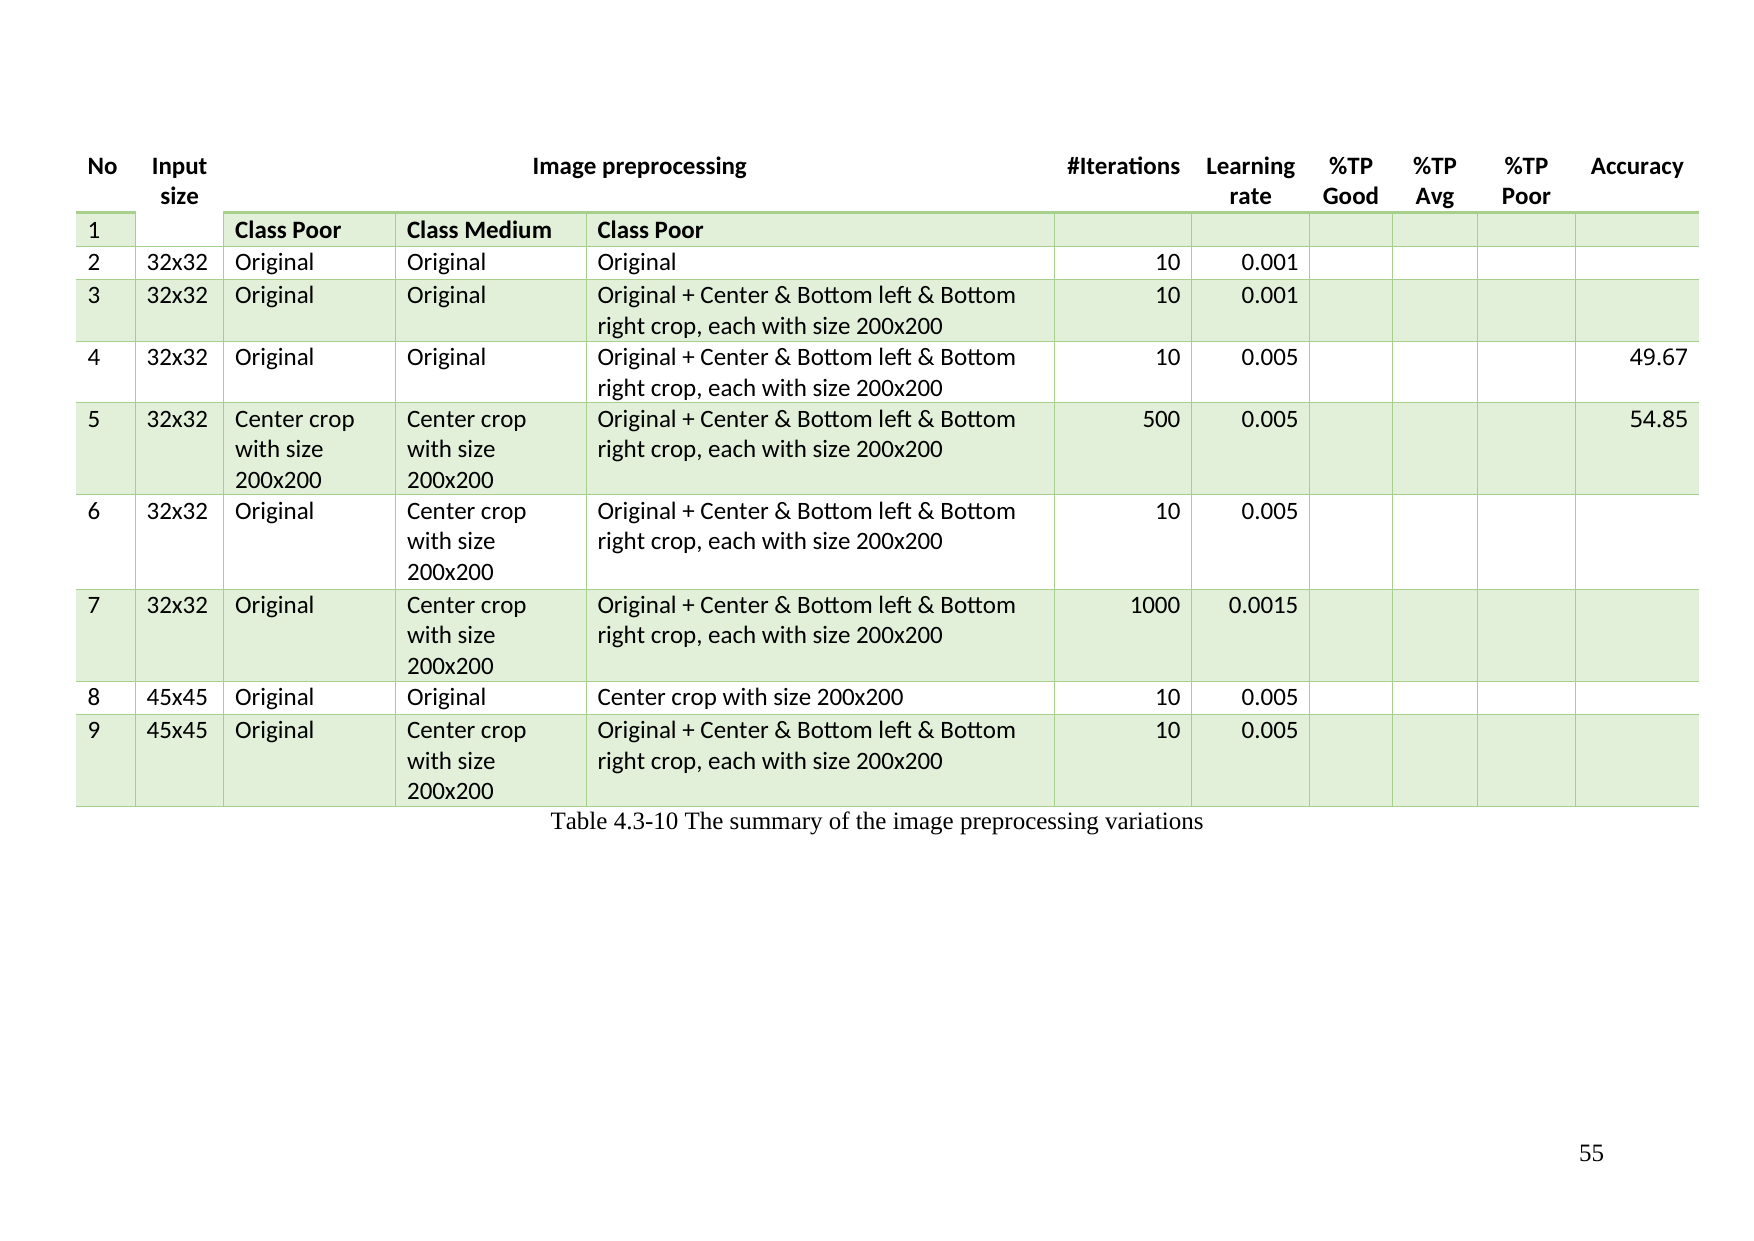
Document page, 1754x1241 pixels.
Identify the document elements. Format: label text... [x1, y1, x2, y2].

table_cell Original [396, 682, 586, 714]
table_cell [1478, 715, 1575, 806]
table_cell 49.67 [1576, 342, 1699, 402]
table_cell [1478, 590, 1575, 681]
table_cell 0.005 [1192, 495, 1309, 588]
table_cell Original [224, 247, 395, 279]
table_cell Original + Center & Bottom left & Bottom right crop, each with size 200x200 [587, 495, 1054, 588]
table_cell [1478, 247, 1575, 279]
table_cell [1478, 495, 1575, 588]
table_cell [1393, 495, 1477, 588]
table_cell 0.005 [1192, 682, 1309, 714]
table_cell 45x45 [136, 715, 223, 806]
table_cell Class Poor [224, 214, 395, 246]
table_cell 10 [1055, 247, 1191, 279]
table_cell [1393, 590, 1477, 681]
table_cell 1000 [1055, 590, 1191, 681]
table_cell [1310, 247, 1392, 279]
table_cell Original + Center & Bottom left & Bottom right crop, each with size 200x200 [587, 403, 1054, 494]
table_cell [1478, 682, 1575, 714]
table_cell 32x32 [136, 342, 223, 402]
table_cell [1576, 280, 1699, 341]
table_header %TP Poor [1478, 150, 1575, 211]
table_cell 45x45 [136, 682, 223, 714]
table_header Image preprocessing [224, 150, 1056, 211]
table_cell 5 [76, 403, 135, 494]
table_cell [1055, 214, 1191, 246]
table_cell Class Poor [587, 214, 1054, 246]
table_header Accuracy [1575, 150, 1699, 211]
table_cell Center crop with size 200x200 [396, 715, 586, 806]
table_cell [1576, 495, 1699, 588]
table_cell [1393, 280, 1477, 341]
table_cell [1576, 247, 1699, 279]
table_cell Center crop with size 200x200 [224, 403, 395, 494]
table_cell 32x32 [136, 495, 223, 588]
table_cell [1310, 715, 1392, 806]
table_cell Original [224, 590, 395, 681]
table_cell 10 [1055, 682, 1191, 714]
table_cell [1393, 682, 1477, 714]
table_header Input size [135, 150, 224, 246]
table_cell Class Medium [396, 214, 586, 246]
table_cell Center crop with size 200x200 [587, 682, 1054, 714]
table_cell 0.005 [1192, 715, 1309, 806]
table_cell 4 [76, 342, 135, 402]
table_header No [76, 150, 135, 211]
table_cell [1310, 495, 1392, 588]
table_cell [1310, 280, 1392, 341]
table_cell Original [396, 247, 586, 279]
table_header %TP Good [1310, 150, 1392, 211]
table_cell Original + Center & Bottom left & Bottom right crop, each with size 200x200 [587, 715, 1054, 806]
table_cell 7 [76, 590, 135, 681]
table_cell [1393, 403, 1477, 494]
table_cell [1393, 247, 1477, 279]
table_cell [1576, 214, 1699, 246]
table_header #Iterations [1056, 150, 1191, 211]
table_cell 32x32 [136, 247, 223, 279]
table_cell 32x32 [136, 590, 223, 681]
table_cell [1393, 214, 1477, 246]
table_cell [1478, 280, 1575, 341]
table_cell Original [224, 280, 395, 341]
table_cell [1192, 214, 1309, 246]
table_cell 32x32 [136, 280, 223, 341]
table_cell 9 [76, 715, 135, 806]
table_cell [1310, 590, 1392, 681]
table_cell 1 [76, 214, 135, 246]
table_cell Center crop with size 200x200 [396, 403, 586, 494]
table_cell [1393, 342, 1477, 402]
table_cell [1310, 403, 1392, 494]
table_cell [1576, 715, 1699, 806]
table_cell 0.001 [1192, 247, 1309, 279]
table_header %TP Avg [1392, 150, 1478, 211]
table_cell [1310, 342, 1392, 402]
table_cell [1310, 682, 1392, 714]
table_cell Original [224, 495, 395, 588]
table_cell Original [587, 247, 1054, 279]
table_cell 2 [76, 247, 135, 279]
table_cell 500 [1055, 403, 1191, 494]
table_cell Original [396, 280, 586, 341]
table_cell 10 [1055, 495, 1191, 588]
table_cell 10 [1055, 280, 1191, 341]
table_cell Center crop with size 200x200 [396, 495, 586, 588]
table_cell 0.001 [1192, 280, 1309, 341]
table_cell 8 [76, 682, 135, 714]
table_cell 10 [1055, 342, 1191, 402]
table_cell Original + Center & Bottom left & Bottom right crop, each with size 200x200 [587, 280, 1054, 341]
table_cell 6 [76, 495, 135, 588]
table_cell 10 [1055, 715, 1191, 806]
table_cell [1478, 403, 1575, 494]
table_cell Original + Center & Bottom left & Bottom right crop, each with size 200x200 [587, 342, 1054, 402]
table_cell 0.0015 [1192, 590, 1309, 681]
table_header Learning rate [1191, 150, 1309, 211]
table_cell Original [224, 715, 395, 806]
table_cell 54.85 [1576, 403, 1699, 494]
table_cell [1576, 590, 1699, 681]
table_cell 0.005 [1192, 403, 1309, 494]
table_cell Original [224, 342, 395, 402]
table_cell Original + Center & Bottom left & Bottom right crop, each with size 200x200 [587, 590, 1054, 681]
table_cell 0.005 [1192, 342, 1309, 402]
table_cell Original [224, 682, 395, 714]
table_cell [1478, 342, 1575, 402]
table_cell 3 [76, 280, 135, 341]
table_cell Original [397, 343, 585, 401]
table_cell [1310, 214, 1392, 246]
table_cell [1576, 682, 1699, 714]
table_cell [1478, 214, 1575, 246]
table_cell Center crop with size 200x200 [396, 590, 586, 681]
table_cell 32x32 [136, 403, 223, 494]
table_cell [1393, 715, 1477, 806]
